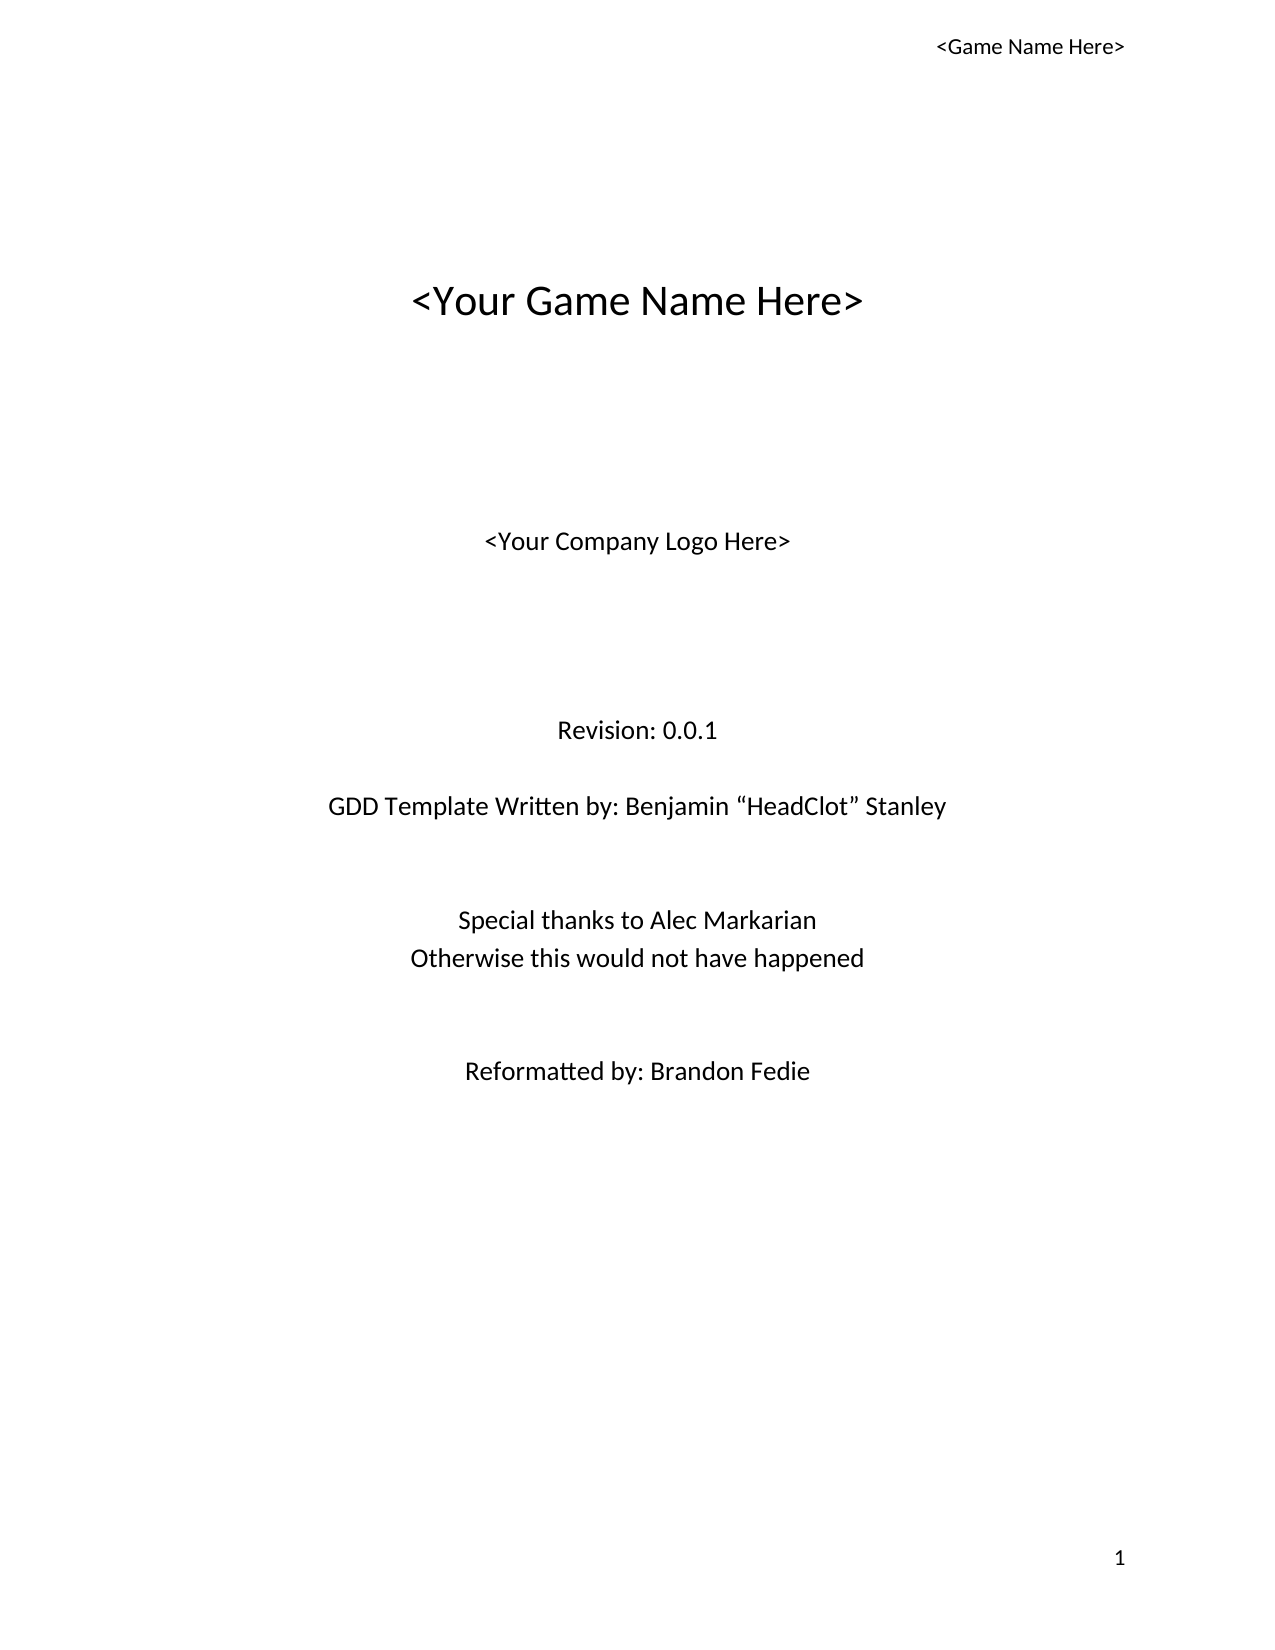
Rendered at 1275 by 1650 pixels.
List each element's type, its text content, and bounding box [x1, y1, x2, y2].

title <Your Game Name Here> [150, 273, 1125, 326]
text Special thanks to Alec Markarian [150, 903, 1125, 936]
text <Your Company Logo Here> [150, 524, 1125, 557]
text GDD Template Written by: Benjamin “HeadClot” Stanley [150, 789, 1125, 822]
text Reformatted by: Brandon Fedie [150, 1054, 1125, 1087]
text Revision: 0.0.1 [150, 713, 1125, 746]
text Otherwise this would not have happened [150, 941, 1125, 974]
